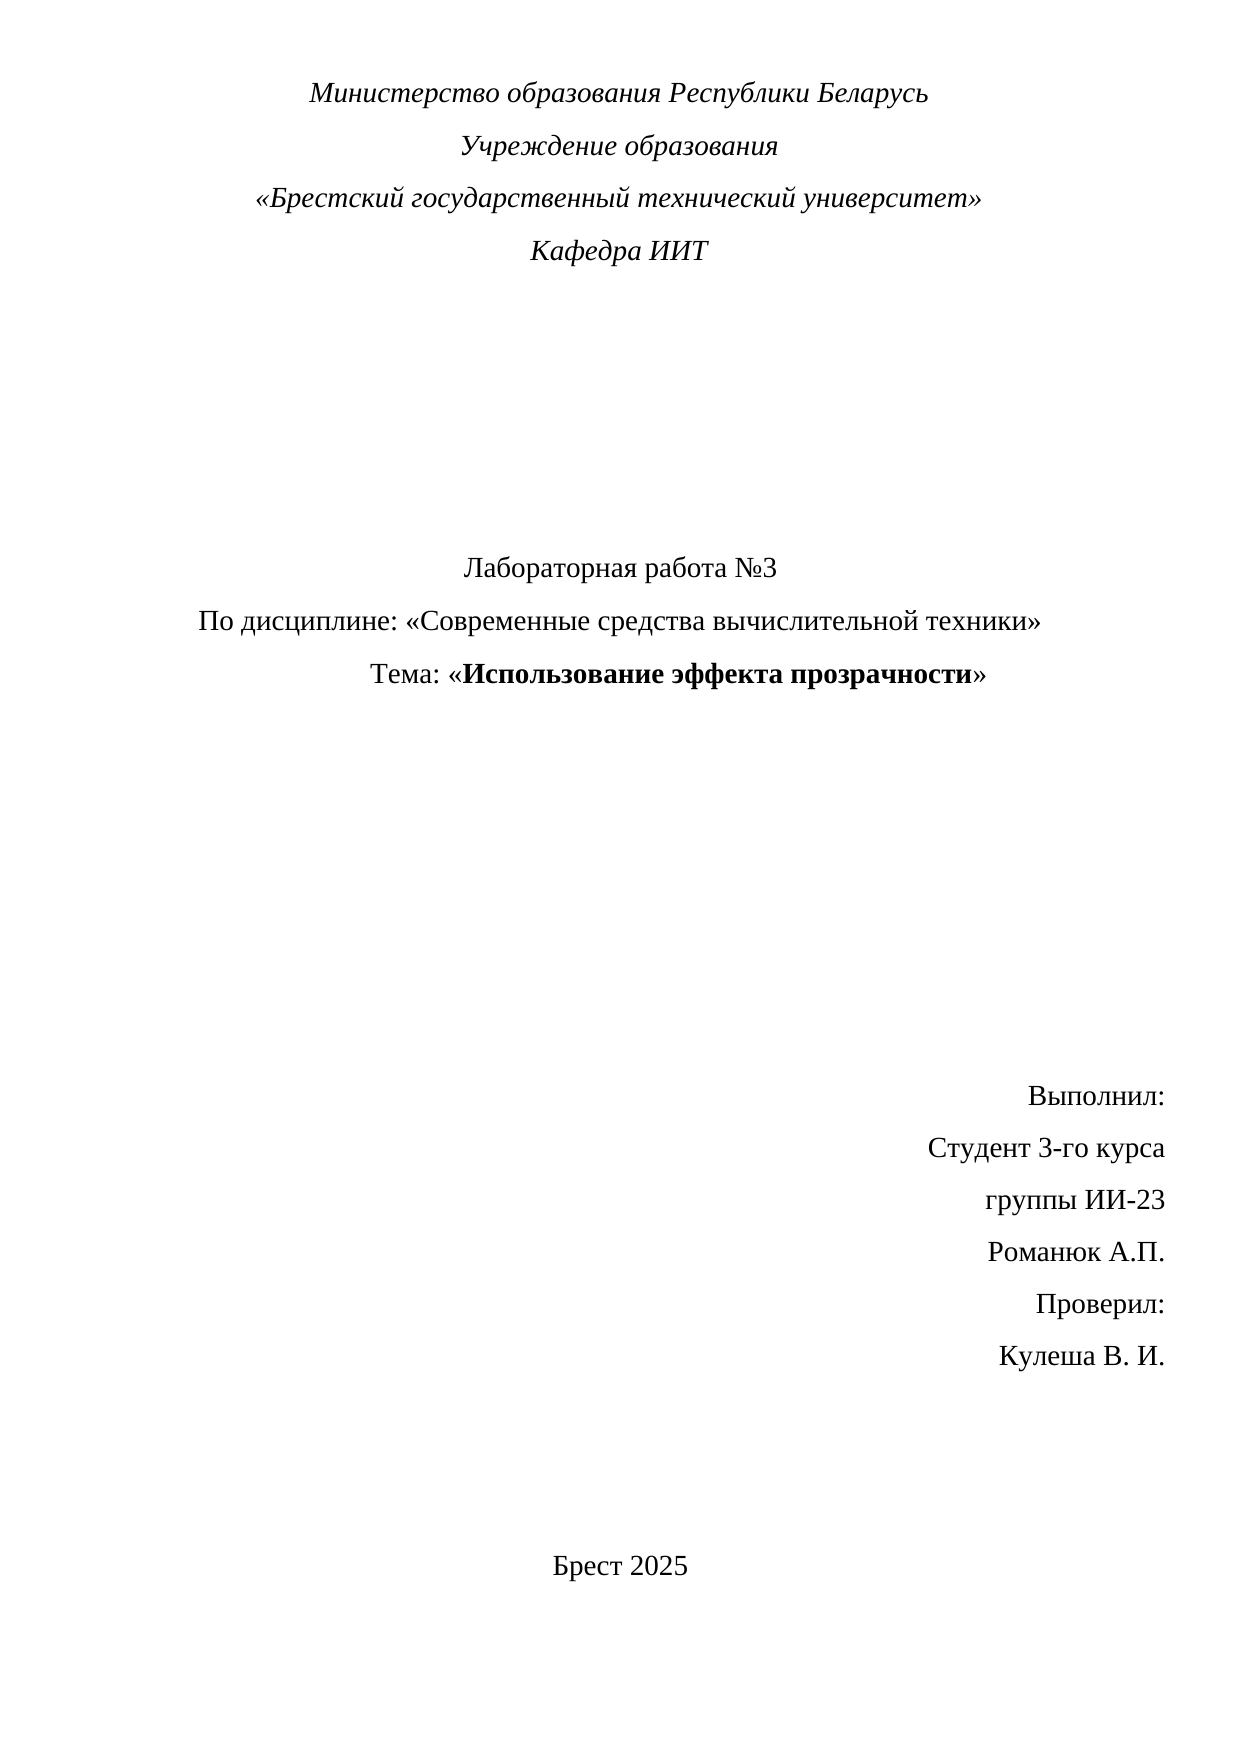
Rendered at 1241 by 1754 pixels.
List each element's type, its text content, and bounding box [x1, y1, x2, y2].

text Брест 2025 [75, 1548, 1165, 1582]
text Учреждение образования [75, 128, 1165, 161]
text По дисциплине: «Современные средства вычислительной техники» [75, 603, 1165, 637]
text Студент 3-го курса [731, 1130, 1165, 1164]
text Романюк А.П. [731, 1234, 1165, 1268]
text Выполнил: [731, 1078, 1165, 1112]
text Министерство образования Республики Беларусь [75, 75, 1165, 108]
text Кафедра ИИТ [75, 233, 1165, 267]
text Проверил: [731, 1286, 1165, 1319]
text «Брестский государственный технический университет» [75, 181, 1165, 214]
text Лабораторная работа №3 [75, 550, 1165, 584]
text группы ИИ-23 [731, 1182, 1165, 1216]
text Кулеша В. И. [731, 1338, 1165, 1371]
text Тема: «Использование эффекта прозрачности» [296, 656, 1165, 689]
